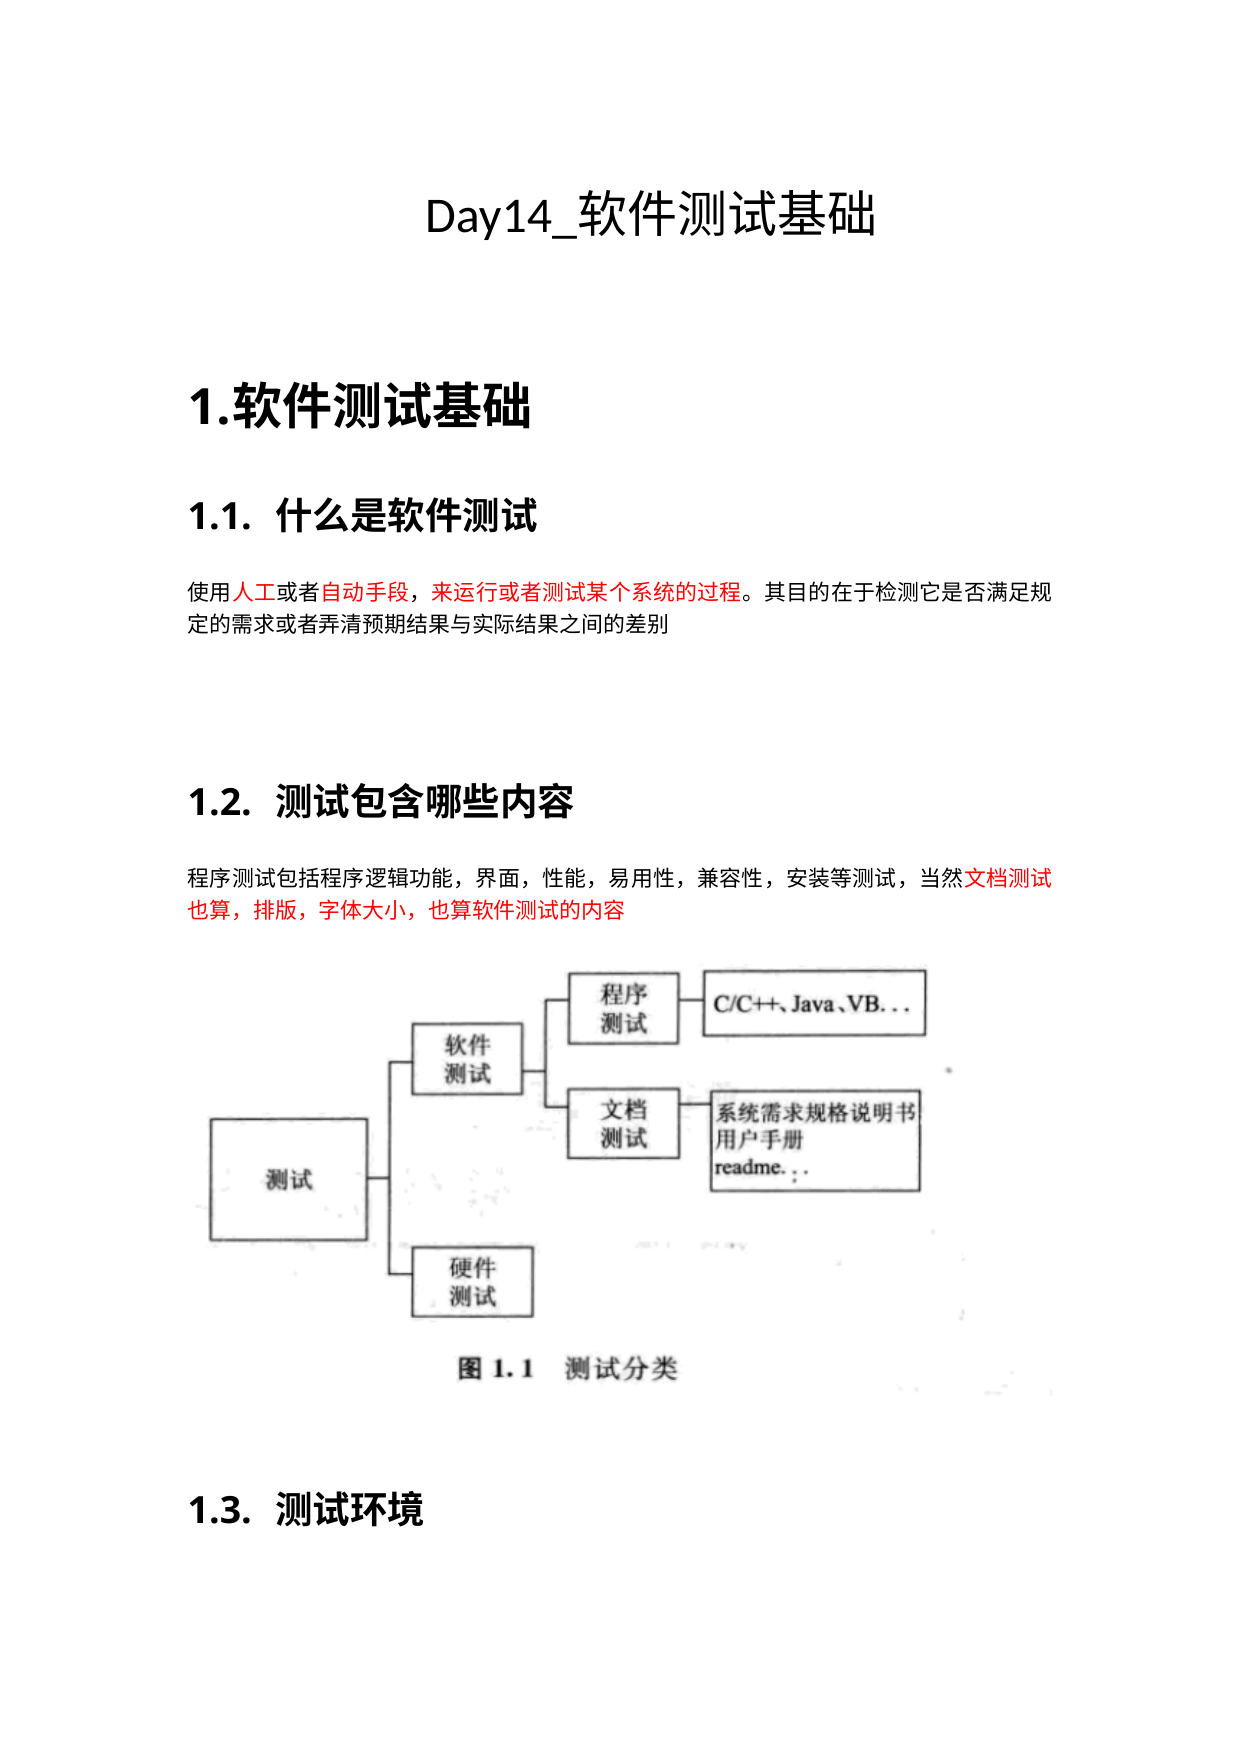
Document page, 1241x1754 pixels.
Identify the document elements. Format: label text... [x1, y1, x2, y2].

subtitle 测试包含哪些内容 [187, 766, 1053, 831]
picture [187, 957, 1053, 1396]
text Day14_软件测试基础 [275, 162, 1053, 259]
text 程序测试包括程序逻辑功能，界面，性能，易用性，兼容性，安装等测试，当然文档测试也算，排版，字体大小，也算软件测试的内容 [187, 860, 1053, 925]
subtitle 什么是软件测试 [187, 480, 1053, 545]
subtitle 软件测试基础 [187, 354, 1053, 451]
subtitle 测试环境 [187, 1474, 1053, 1539]
text 使用人工或者自动手段，来运行或者测试某个系统的过程。其目的在于检测它是否满足规定的需求或者弄清预期结果与实际结果之间的差别 [187, 574, 1053, 639]
